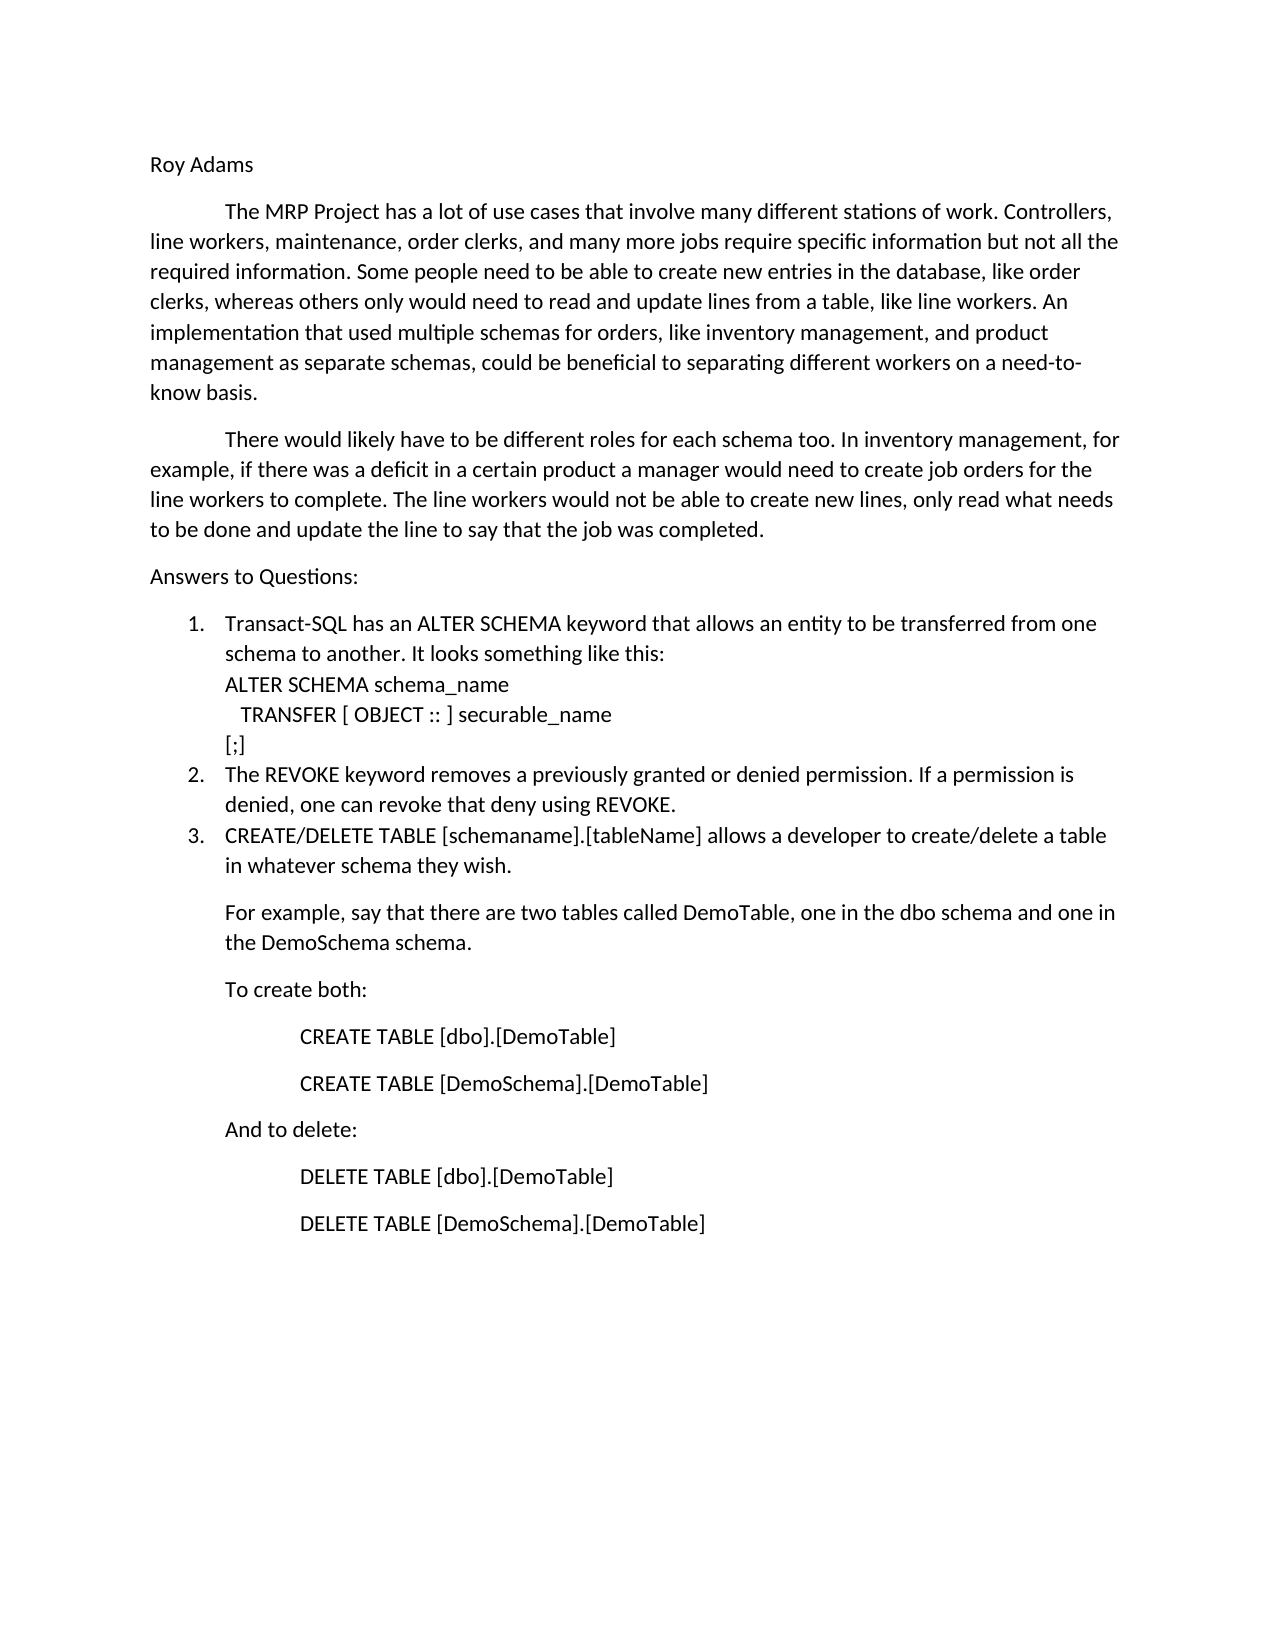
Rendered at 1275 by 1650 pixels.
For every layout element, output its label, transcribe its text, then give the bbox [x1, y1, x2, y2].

text CREATE TABLE [DemoSchema].[DemoTable] [225, 1069, 1125, 1097]
list The REVOKE keyword removes a previously granted or denied permission. If a permission is denied, one can revoke that deny using REVOKE. [187, 760, 1125, 819]
text To create both: [225, 975, 1125, 1003]
text And to delete: [225, 1116, 1125, 1144]
list Transact-SQL has an ALTER SCHEMA keyword that allows an entity to be transferred from one schema to another. It looks something like this: [187, 609, 1125, 668]
list TRANSFER [ OBJECT :: ] securable_name [225, 700, 1125, 728]
text CREATE TABLE [dbo].[DemoTable] [225, 1022, 1125, 1050]
list ALTER SCHEMA schema_name [225, 670, 1125, 698]
list CREATE/DELETE TABLE [schemaname].[tableName] allows a developer to create/delete a table in whatever schema they wish. [187, 821, 1125, 879]
text DELETE TABLE [dbo].[DemoTable] [225, 1162, 1125, 1191]
text DELETE TABLE [DemoSchema].[DemoTable] [225, 1209, 1125, 1237]
text The MRP Project has a lot of use cases that involve many different stations of work. Controllers, line workers, maintenance, order clerks, and many more jobs require specific information but not all the required information. Some people need to be able to create new entries in the database, like order clerks, whereas others only would need to read and update lines from a table, like line workers. An implementation that used multiple schemas for orders, like inventory management, and product management as separate schemas, could be beneficial to separating different workers on a need-to-know basis. [150, 197, 1125, 406]
list [;] [225, 730, 1125, 758]
text There would likely have to be different roles for each schema too. In inventory management, for example, if there was a deficit in a certain product a manager would need to create job orders for the line workers to complete. The line workers would not be able to create new lines, only read what needs to be done and update the line to say that the job was completed. [150, 425, 1125, 544]
text For example, say that there are two tables called DemoTable, one in the dbo schema and one in the DemoSchema schema. [225, 898, 1125, 956]
text Roy Adams [150, 150, 1125, 178]
text Answers to Questions: [150, 562, 1125, 591]
